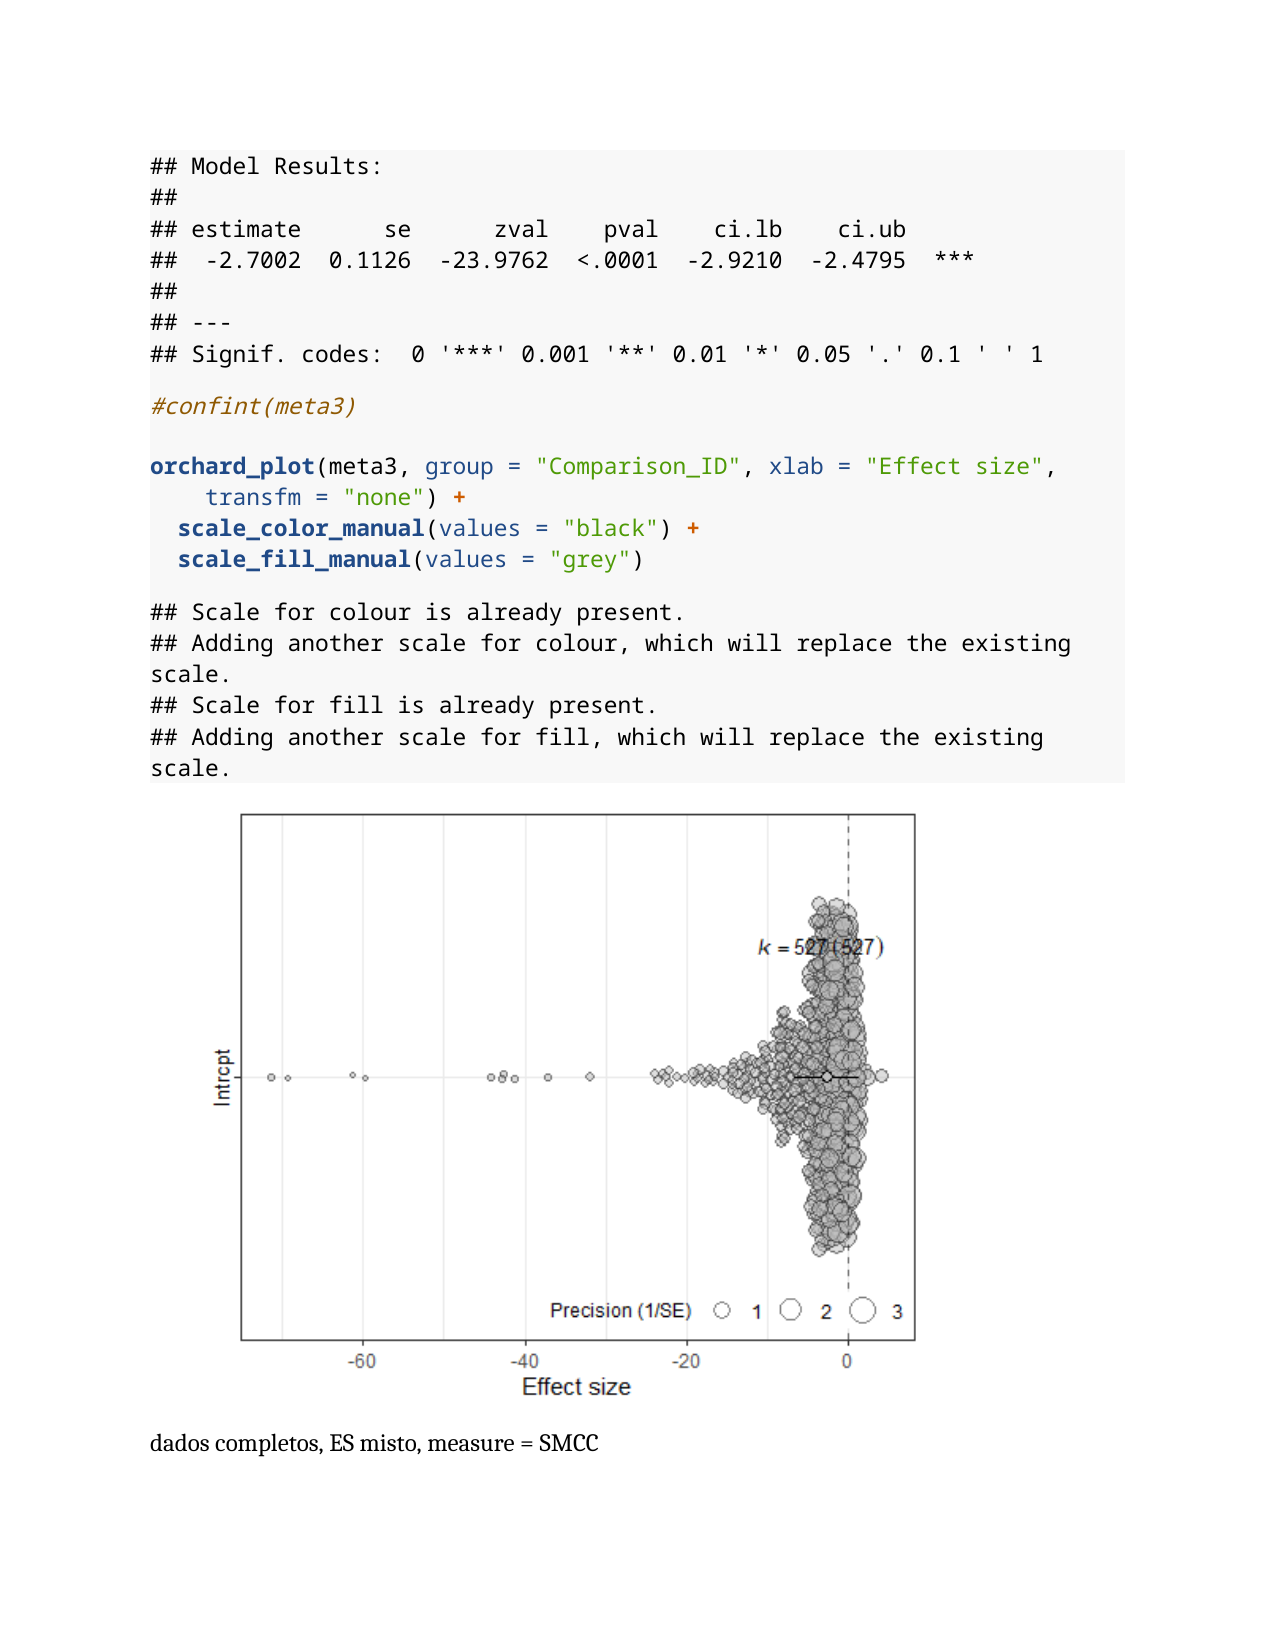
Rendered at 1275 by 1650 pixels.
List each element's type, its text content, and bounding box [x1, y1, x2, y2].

picture [168, 803, 927, 1411]
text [150, 150, 1125, 369]
text #confint(meta3) orchard_plot(meta3, group = "Comparison_ID", xlab = "Effect size", transfm = "none") + scale_color_manual(values = "black") + scale_fill_manual(values = "grey") [150, 389, 1125, 574]
text ## Scale for colour is already present. ## Adding another scale for colour, which will replace the existing scale. ## Scale for fill is already present. ## Adding another scale for fill, which will replace the existing scale. [150, 595, 1125, 783]
text dados completos, ES misto, measure = SMCC [150, 1429, 1125, 1458]
